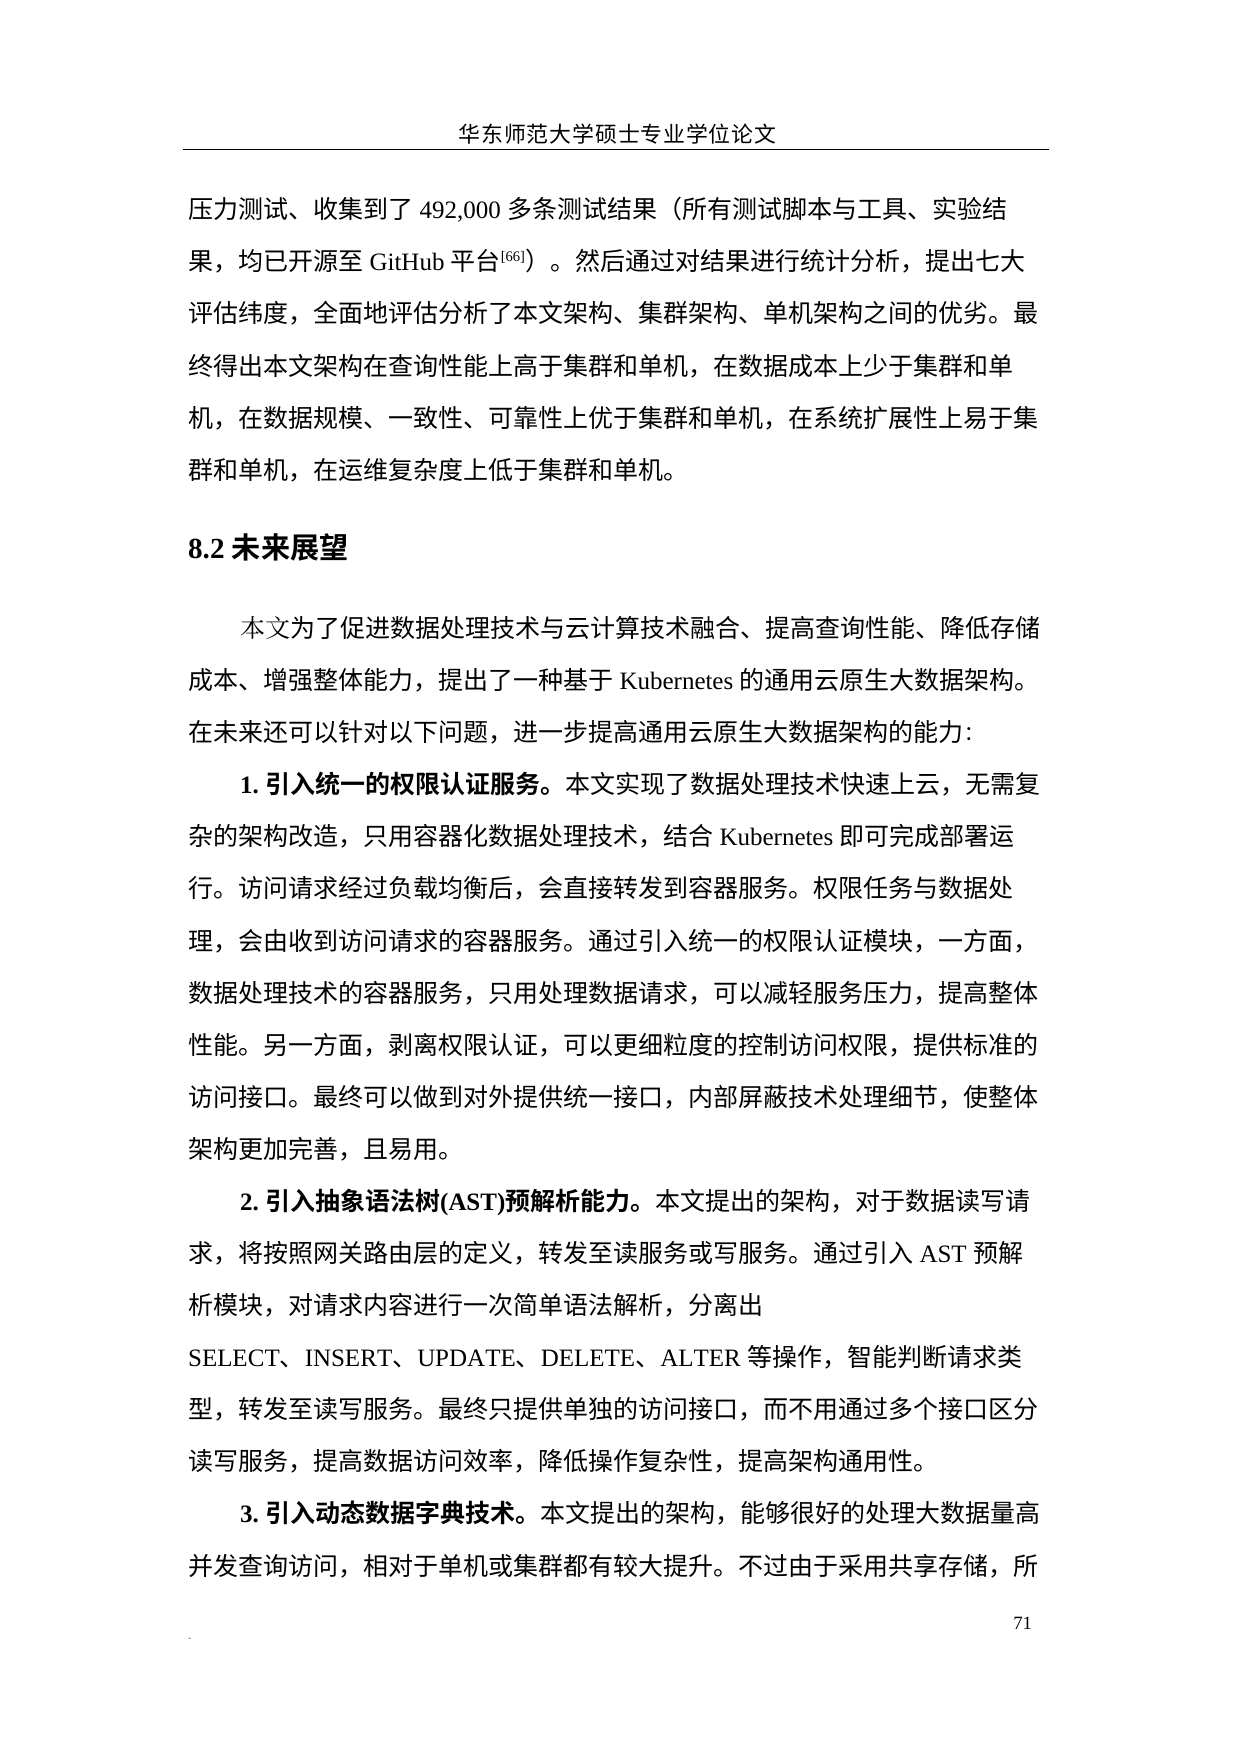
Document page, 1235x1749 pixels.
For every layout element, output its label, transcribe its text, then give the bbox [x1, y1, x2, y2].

text 本文为了促进数据处理技术与云计算技术融合、提高查询性能、降低存储成本、增强整体能力，提出了一种基于 Kubernetes 的通用云原生大数据架构。在未来还可以针对以下问题，进一步提高通用云原生大数据架构的能力： [188, 596, 1046, 752]
subtitle 8.2 未来展望 [188, 517, 1046, 569]
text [188, 1481, 1046, 1585]
text 2. 引入抽象语法树(AST)预解析能力。本文提出的架构，对于数据读写请求，将按照网关路由层的定义，转发至读服务或写服务。通过引入 AST 预解析模块，对请求内容进行一次简单语法解析，分离出 SELECT、INSERT、UPDATE、DELETE、ALTER 等操作，智能判断请求类型，转发至读写服务。最终只提供单独的访问接口，而不用通过多个接口区分读写服务，提高数据访问效率，降低操作复杂性，提高架构通用性。 [188, 1169, 1046, 1481]
text 1. 引入统一的权限认证服务。本文实现了数据处理技术快速上云，无需复杂的架构改造，只用容器化数据处理技术，结合 Kubernetes 即可完成部署运行。访问请求经过负载均衡后，会直接转发到容器服务。权限任务与数据处理，会由收到访问请求的容器服务。通过引入统一的权限认证模块，一方面，数据处理技术的容器服务，只用处理数据请求，可以减轻服务压力，提高整体性能。另一方面，剥离权限认证，可以更细粒度的控制访问权限，提供标准的访问接口。最终可以做到对外提供统一接口，内部屏蔽技术处理细节，使整体架构更加完善，且易用。 [188, 752, 1046, 1169]
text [188, 177, 1046, 489]
